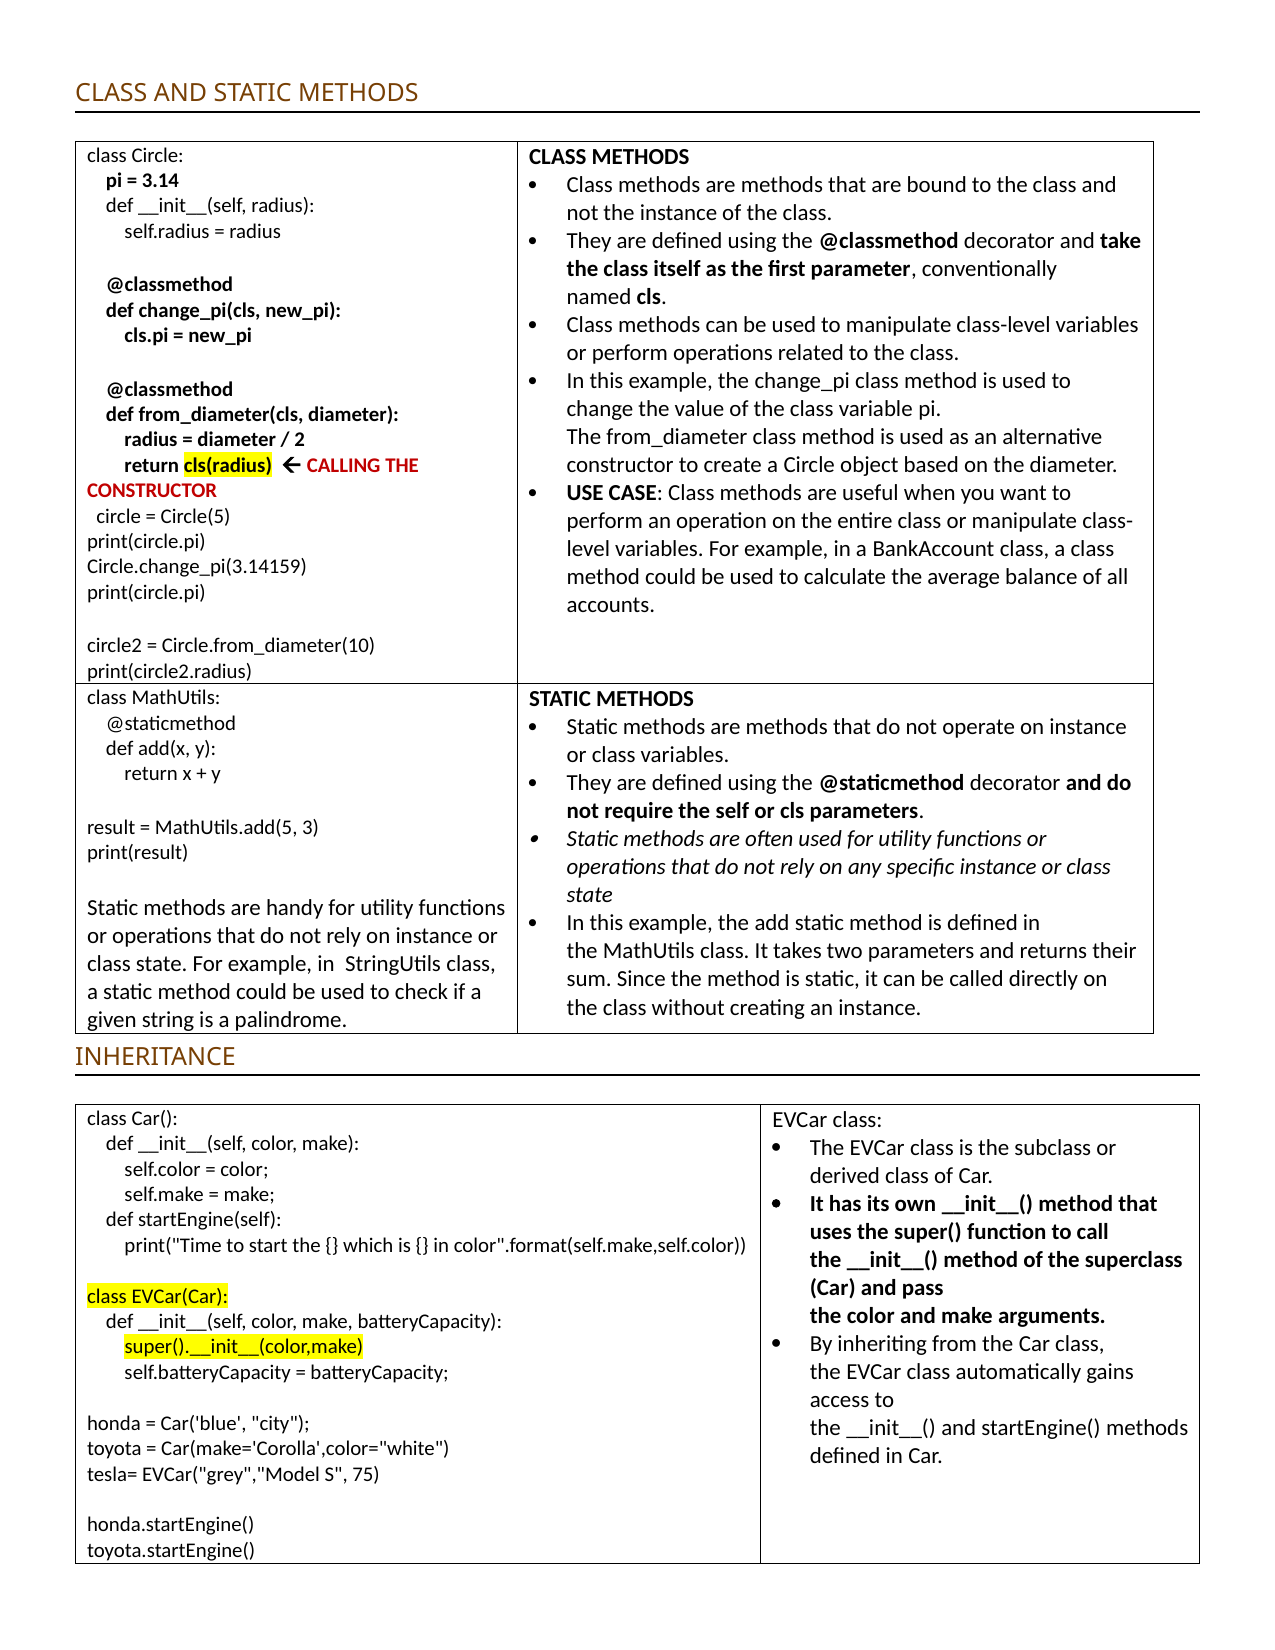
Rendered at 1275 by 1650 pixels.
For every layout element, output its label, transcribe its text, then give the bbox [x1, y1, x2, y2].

table_header CLASS METHODS Class methods are methods that are bound to the class and not the instance of the class. They are defined using the @classmethod decorator and take the class itself as the first parameter, conventionally named cls. Class methods can be used to manipulate class-level variables or perform operations related to the class. In this example, the change_pi class method is used to change the value of the class variable pi. The from_diameter class method is used as an alternative constructor to create a Circle object based on the diameter. USE CASE: Class methods are useful when you want to perform an operation on the entire class or manipulate class-level variables. For example, in a BankAccount class, a class method could be used to calculate the average balance of all accounts. [518, 142, 1153, 683]
table_header class Circle: pi = 3.14 def __init__(self, radius): self.radius = radius @classmethod def change_pi(cls, new_pi): cls.pi = new_pi @classmethod def from_diameter(cls, diameter): radius = diameter / 2 return cls(radius) CALLING THE CONSTRUCTOR circle = Circle(5) print(circle.pi) Circle.change_pi(3.14159) print(circle.pi) circle2 = Circle.from_diameter(10) print(circle2.radius) [76, 142, 517, 683]
table_cell class MathUtils: @staticmethod def add(x, y): return x + y result = MathUtils.add(5, 3) print(result) Static methods are handy for utility functions or operations that do not rely on instance or class state. For example, in StringUtils class, a static method could be used to check if a given string is a palindrome. [76, 684, 517, 1033]
subtitle CLASS AND STATIC METHODS [75, 75, 1200, 111]
subtitle INHERITANCE [75, 1038, 1200, 1074]
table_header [761, 1105, 1199, 1562]
table_cell STATIC METHODS Static methods are methods that do not operate on instance or class variables. They are defined using the @staticmethod decorator and do not require the self or cls parameters. Static methods are often used for utility functions or operations that do not rely on any specific instance or class state In this example, the add static method is defined in the MathUtils class. It takes two parameters and returns their sum. Since the method is static, it can be called directly on the class without creating an instance. [518, 684, 1153, 1033]
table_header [76, 1105, 760, 1562]
